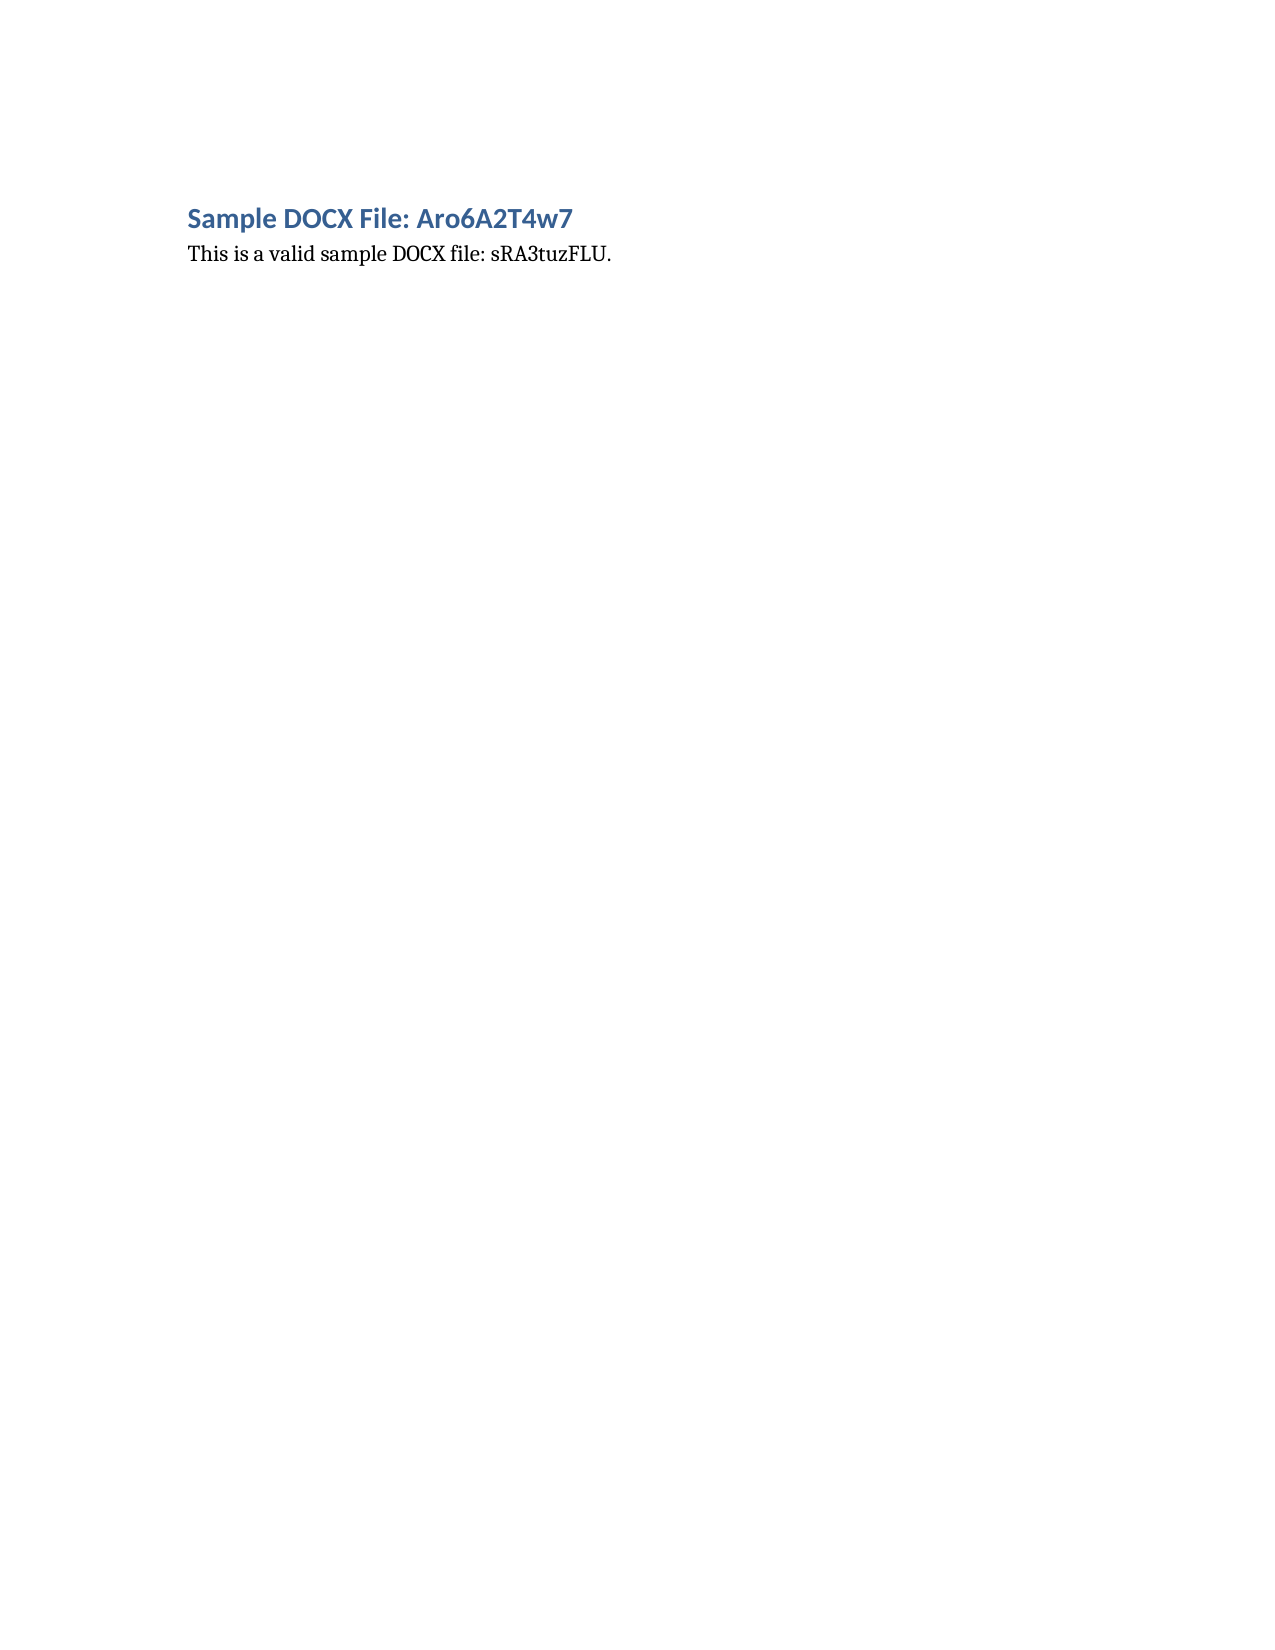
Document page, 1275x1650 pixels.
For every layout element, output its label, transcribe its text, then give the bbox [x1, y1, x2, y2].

text This is a valid sample DOCX file: sRA3tuzFLU. [187, 241, 1087, 267]
subtitle Sample DOCX File: Aro6A2T4w7 [187, 200, 1087, 236]
